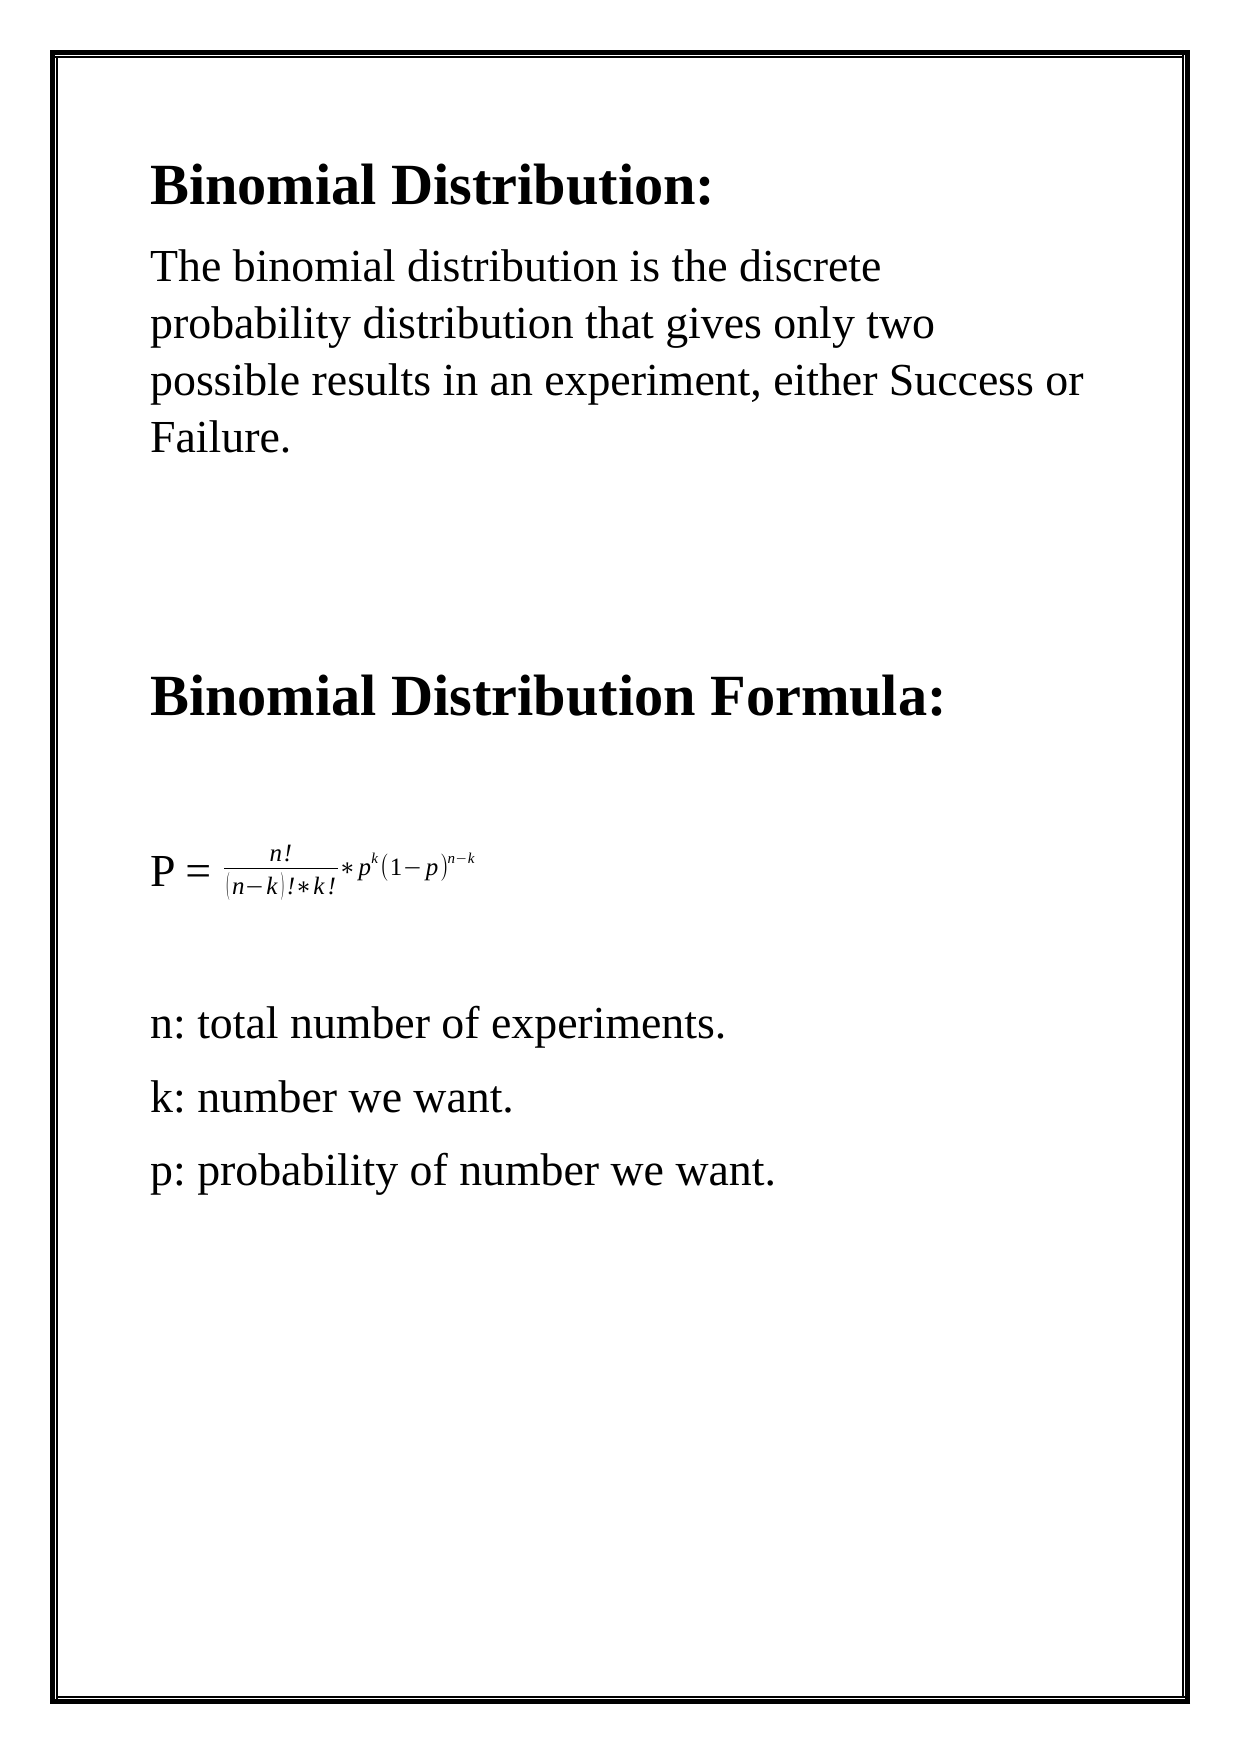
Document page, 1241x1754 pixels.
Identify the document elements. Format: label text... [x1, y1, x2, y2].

text Binomial Distribution: [150, 150, 1090, 217]
text p: probability of number we want. [150, 1143, 1090, 1196]
text n: total number of experiments. [150, 996, 1090, 1048]
text k: number we want. [150, 1069, 1090, 1122]
text P = [150, 839, 1090, 901]
text The binomial distribution is the discrete probability distribution that gives only two possible results in an experiment, either Success or Failure. [150, 239, 1090, 462]
text Binomial Distribution Formula: [150, 661, 1090, 728]
